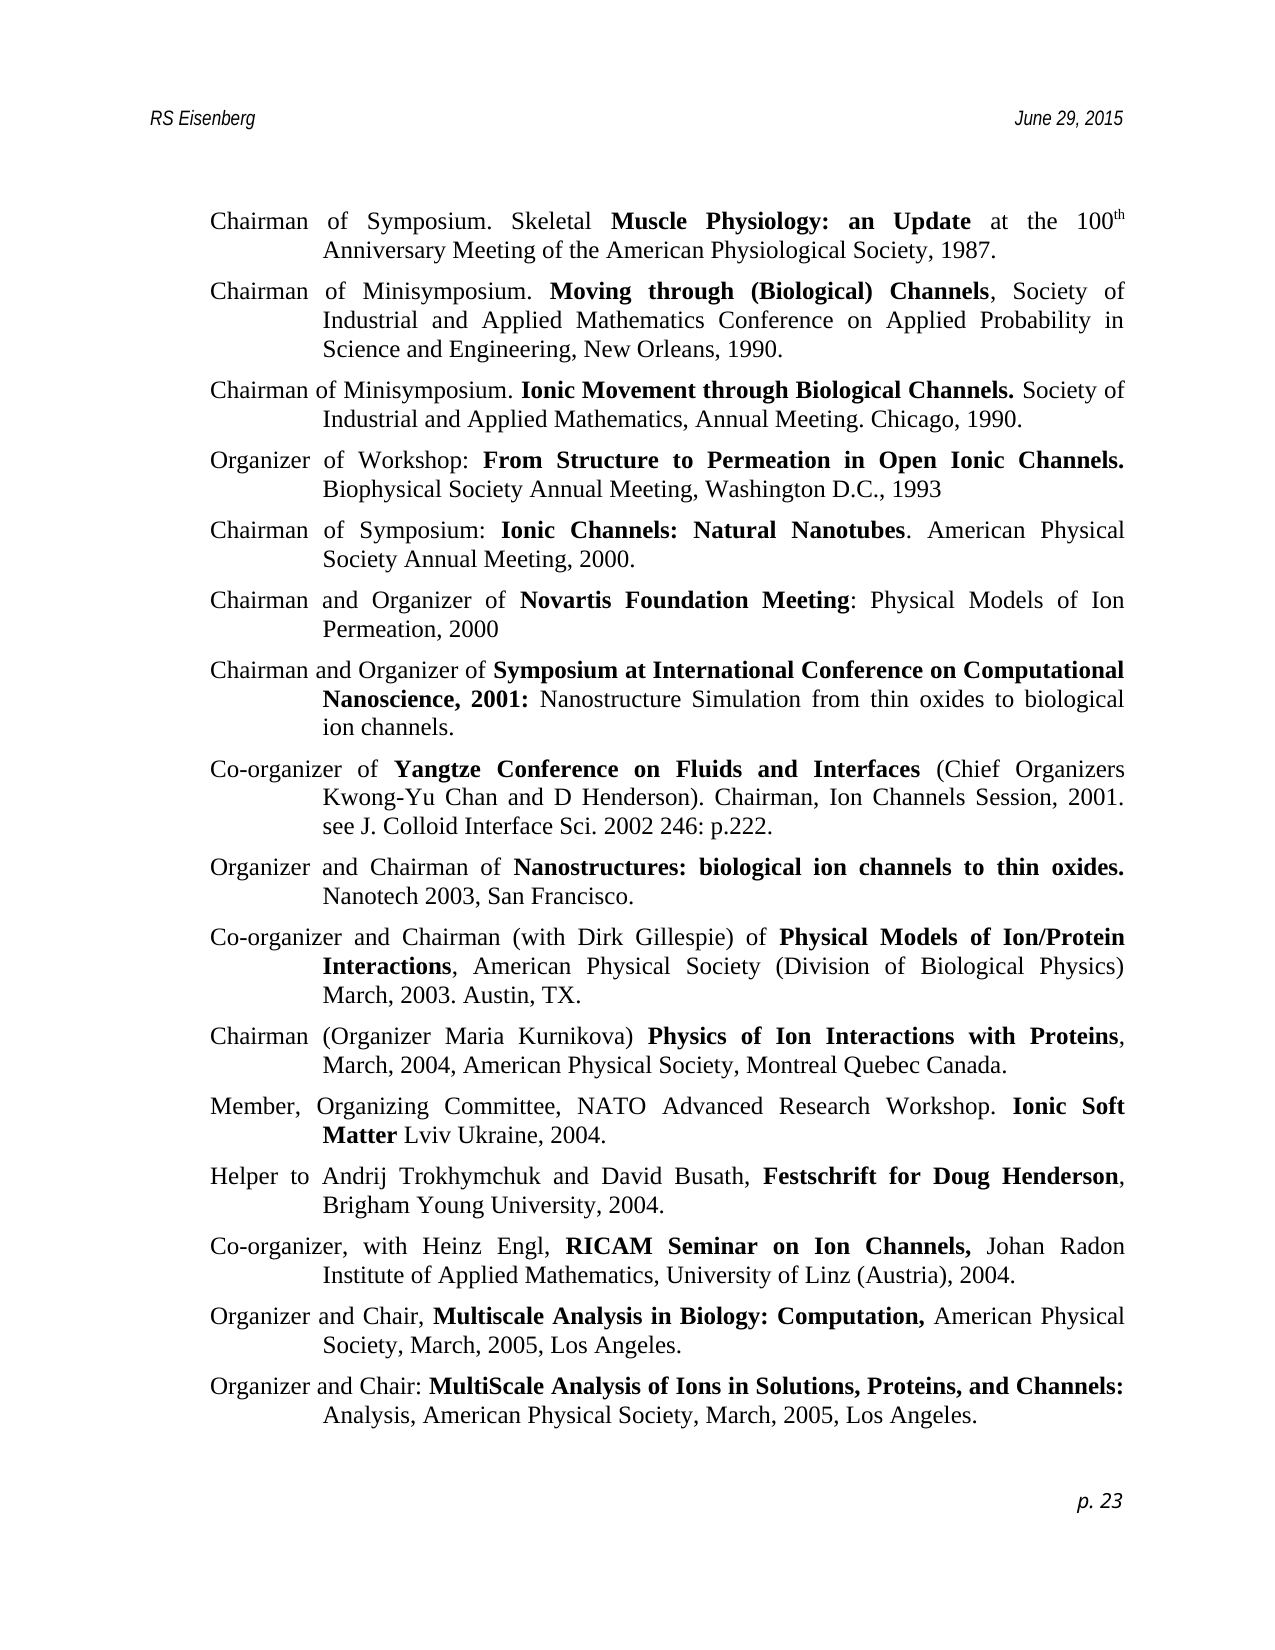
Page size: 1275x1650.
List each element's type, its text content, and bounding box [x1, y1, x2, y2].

text Organizer and Chairman of Nanostructures: biological ion channels to thin oxides. Nanotech 2003, San Francisco. [210, 852, 1125, 910]
text Organizer and Chair, Multiscale Analysis in Biology: Computation, American Physical Society, March, 2005, Los Angeles. [210, 1301, 1125, 1359]
text Chairman of Minisymposium. Moving through (Biological) Channels, Society of Industrial and Applied Mathematics Conference on Applied Probability in Science and Engineering, New Orleans, 1990. [210, 276, 1125, 362]
text Organizer of Workshop: From Structure to Permeation in Open Ionic Channels. Biophysical Society Annual Meeting, Washington D.C., 1993 [210, 445, 1125, 502]
text Organizer and Chair: MultiScale Analysis of Ions in Solutions, Proteins, and Channels: Analysis, American Physical Society, March, 2005, Los Angeles. [210, 1371, 1125, 1429]
text Chairman and Organizer of Novartis Foundation Meeting: Physical Models of Ion Permeation, 2000 [210, 585, 1125, 642]
text Helper to Andrij Trokhymchuk and David Busath, Festschrift for Doug Henderson, Brigham Young University, 2004. [210, 1161, 1125, 1219]
text Chairman of Symposium: Ionic Channels: Natural Nanotubes. American Physical Society Annual Meeting, 2000. [210, 515, 1125, 572]
text Member, Organizing Committee, NATO Advanced Research Workshop. Ionic Soft Matter Lviv Ukraine, 2004. [210, 1091, 1125, 1149]
text Co-organizer of Yangtze Conference on Fluids and Interfaces (Chief Organizers Kwong-Yu Chan and D Henderson). Chairman, Ion Channels Session, 2001. see J. Colloid Interface Sci. 2002 246: p.222. [210, 754, 1125, 840]
text Chairman and Organizer of Symposium at International Conference on Computational Nanoscience, 2001: Nanostructure Simulation from thin oxides to biological ion channels. [210, 655, 1125, 741]
text Co-organizer and Chairman (with Dirk Gillespie) of Physical Models of Ion/Protein Interactions, American Physical Society (Division of Biological Physics) March, 2003. Austin, TX. [210, 922, 1125, 1009]
text Chairman of Symposium. Skeletal Muscle Physiology: an Update at the 100th Anniversary Meeting of the American Physiological Society, 1987. [210, 206, 1125, 264]
text Chairman (Organizer Maria Kurnikova) Physics of Ion Interactions with Proteins, March, 2004, American Physical Society, Montreal Quebec Canada. [210, 1021, 1125, 1079]
text Chairman of Minisymposium. Ionic Movement through Biological Channels. Society of Industrial and Applied Mathematics, Annual Meeting. Chicago, 1990. [210, 375, 1125, 432]
text Co-organizer, with Heinz Engl, RICAM Seminar on Ion Channels, Johan Radon Institute of Applied Mathematics, University of Linz (Austria), 2004. [210, 1231, 1125, 1289]
